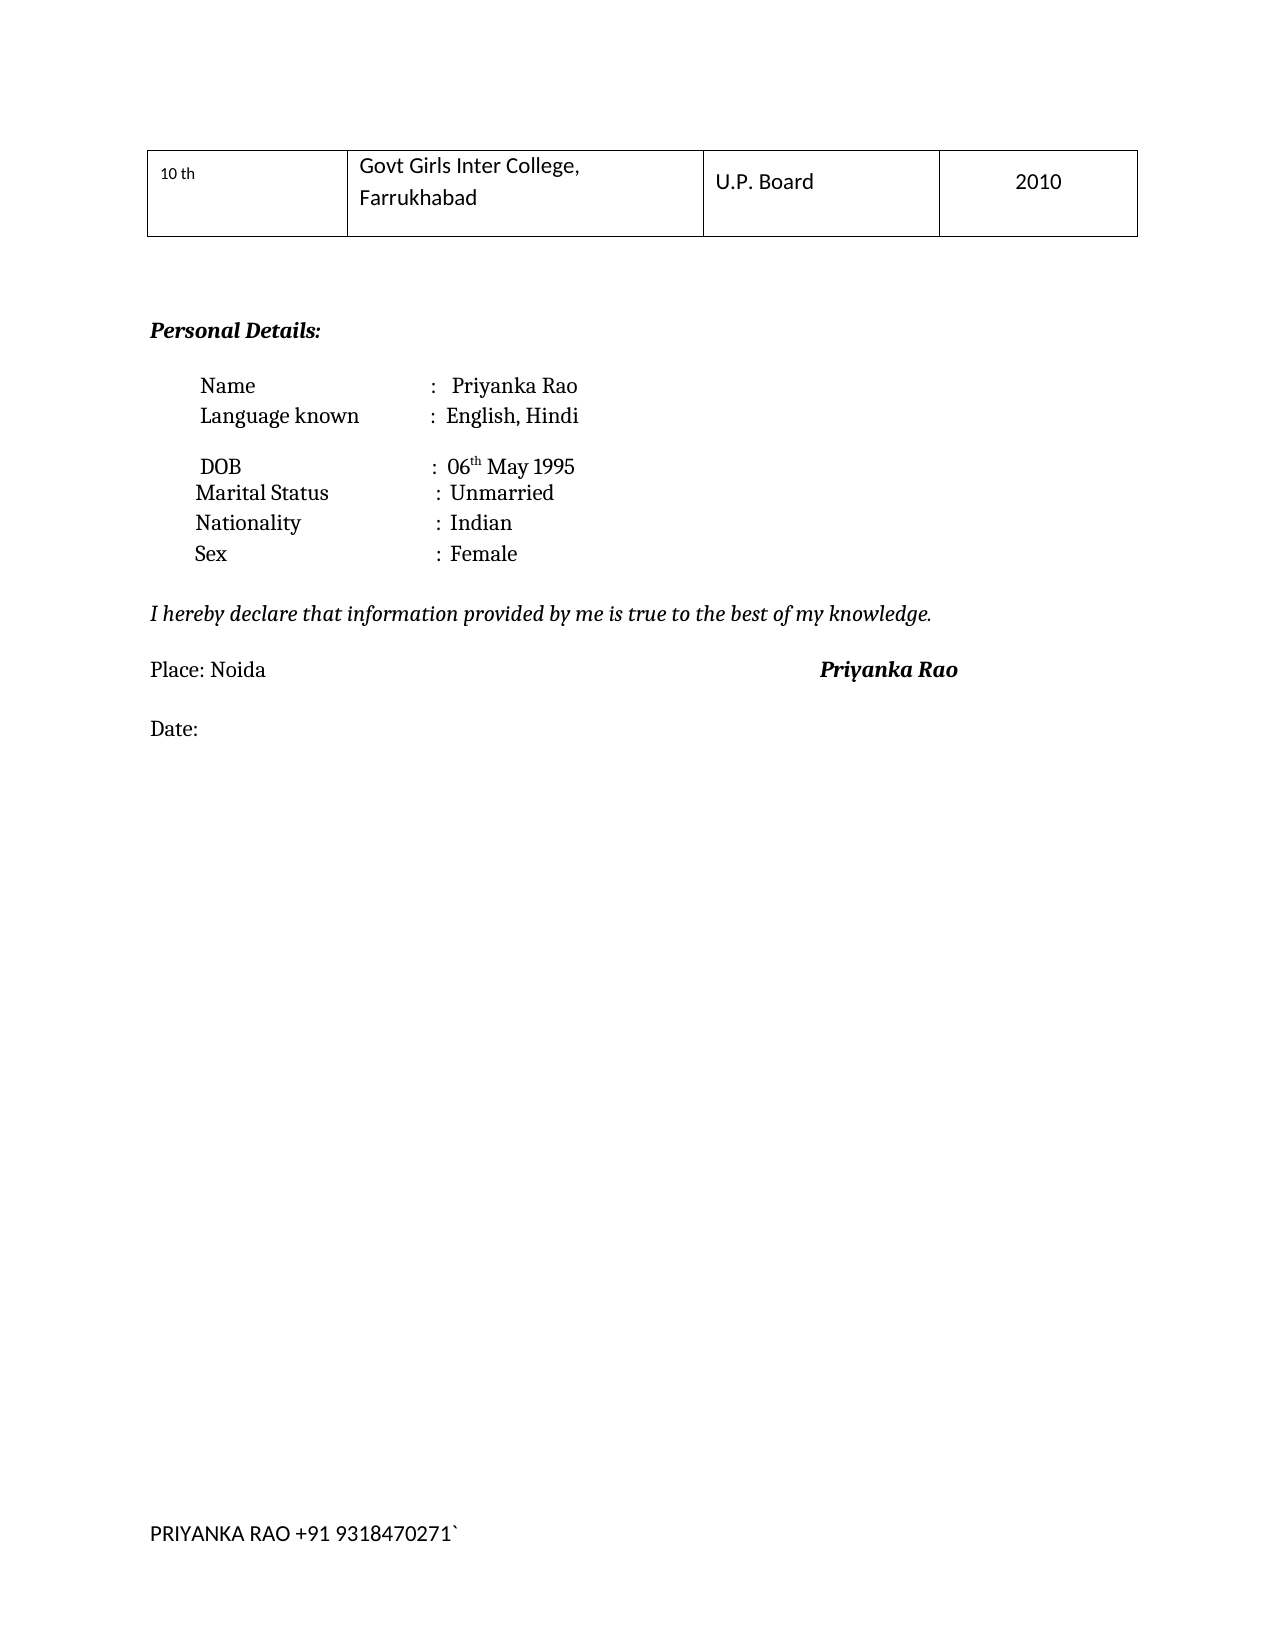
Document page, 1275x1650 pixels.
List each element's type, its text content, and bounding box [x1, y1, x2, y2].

text DOB : 06th May 1995 [150, 454, 1125, 480]
table_cell 10 th [148, 151, 347, 236]
text Date: [150, 716, 1125, 742]
text Language known : English, Hindi [150, 403, 1125, 429]
table_cell U.P. Board [704, 151, 939, 236]
text I hereby declare that information provided by me is true to the best of my knowledge. [150, 601, 1125, 627]
text Nationality : Indian [150, 510, 1125, 537]
text Place: Noida Priyanka Rao [150, 656, 1125, 683]
text Marital Status : Unmarried [150, 480, 1125, 506]
text Sex : Female [150, 540, 1125, 567]
text Name : Priyanka Rao [150, 372, 1125, 399]
text Personal Details: [150, 318, 1125, 344]
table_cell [348, 151, 703, 236]
table_cell 2010 [940, 151, 1137, 236]
